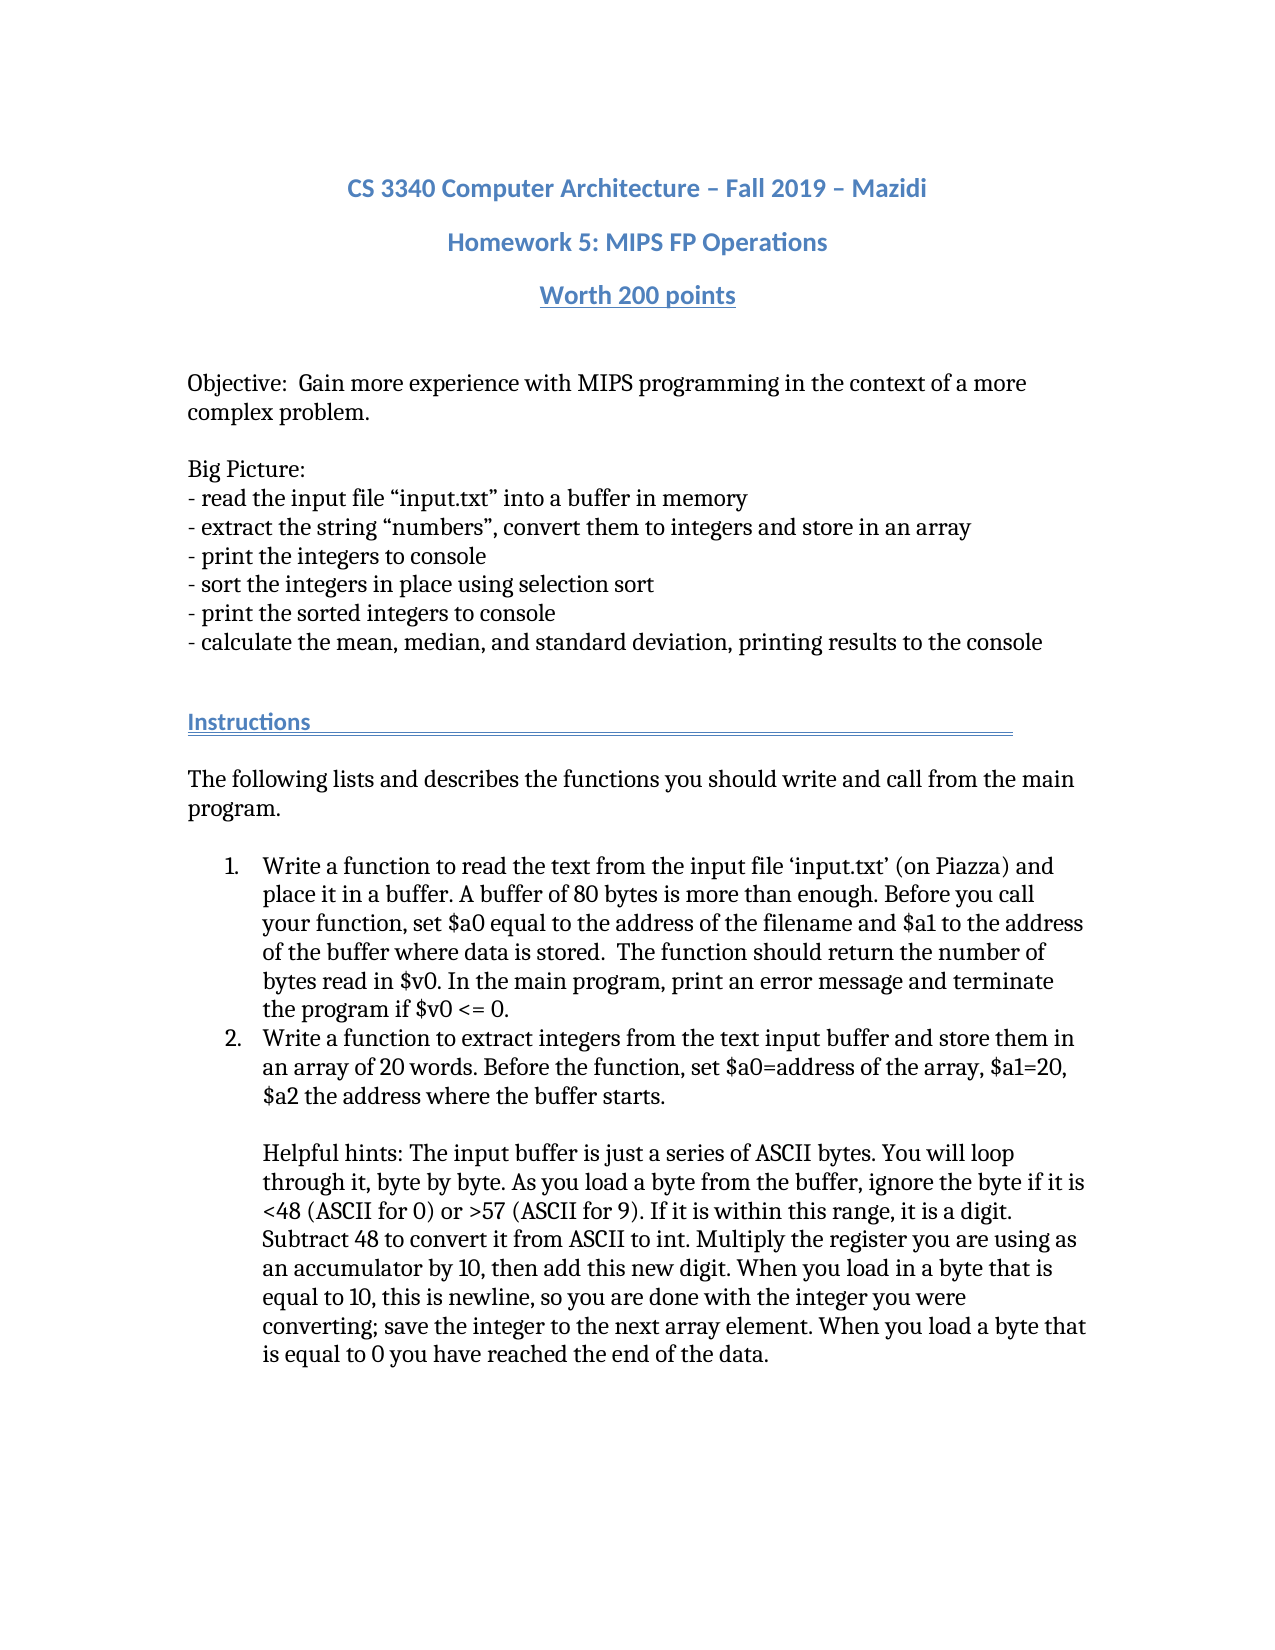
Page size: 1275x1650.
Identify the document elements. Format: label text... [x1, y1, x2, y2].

text - print the sorted integers to console [187, 599, 1087, 628]
text - extract the string “numbers”, convert them to integers and store in an array [187, 513, 1087, 542]
text - print the integers to console [187, 542, 1087, 570]
list Write a function to read the text from the input file ‘input.txt’ (on Piazza) and place it in a buffer. A buffer of 80 bytes is more than enough. Before you call your function, set $a0 equal to the address of the filename and $a1 to the address of the buffer where data is stored. The function should return the number of bytes read in $v0. In the main program, print an error message and terminate the program if $v0 <= 0. [225, 852, 1087, 1024]
text Objective: Gain more experience with MIPS programming in the context of a more complex problem. [187, 369, 1087, 427]
subtitle CS 3340 Computer Architecture – Fall 2019 – Mazidi [187, 171, 1087, 204]
subtitle Instructions [187, 706, 1087, 737]
text - calculate the mean, median, and standard deviation, printing results to the console [187, 628, 1087, 657]
subtitle Homework 5: MIPS FP Operations [187, 225, 1087, 258]
text - read the input file “input.txt” into a buffer in memory [187, 484, 1087, 513]
text Big Picture: [187, 455, 1087, 484]
list Write a function to extract integers from the text input buffer and store them in an array of 20 words. Before the function, set $a0=address of the array, $a1=20, $a2 the address where the buffer starts. [225, 1024, 1087, 1110]
subtitle Worth 200 points [187, 278, 1087, 312]
text Helpful hints: The input buffer is just a series of ASCII bytes. You will loop through it, byte by byte. As you load a byte from the buffer, ignore the byte if it is <48 (ASCII for 0) or >57 (ASCII for 9). If it is within this range, it is a digit. Subtract 48 to convert it from ASCII to int. Multiply the register you are using as an accumulator by 10, then add this new digit. When you load in a byte that is equal to 10, this is newline, so you are done with the integer you were converting; save the integer to the next array element. When you load a byte that is equal to 0 you have reached the end of the data. [262, 1139, 1087, 1369]
text The following lists and describes the functions you should write and call from the main program. [187, 765, 1087, 823]
text - sort the integers in place using selection sort [187, 570, 1087, 599]
